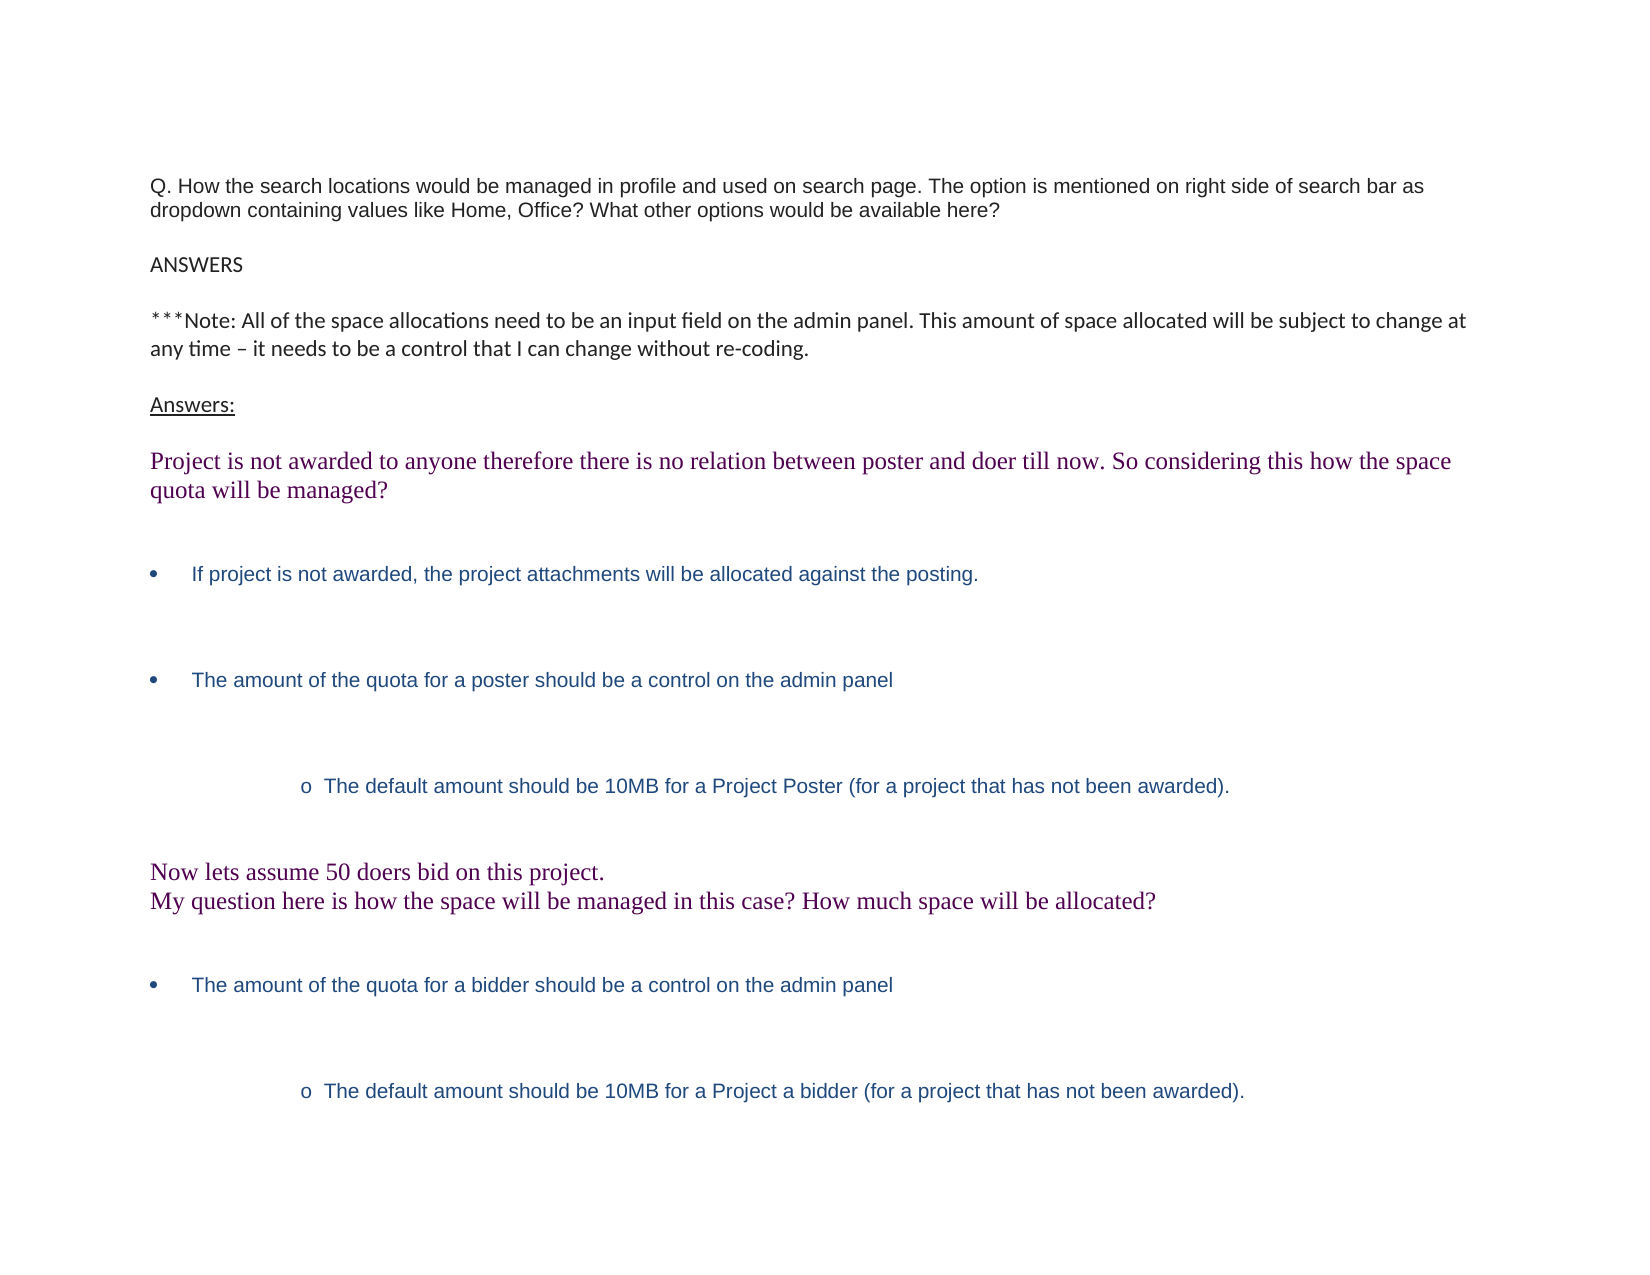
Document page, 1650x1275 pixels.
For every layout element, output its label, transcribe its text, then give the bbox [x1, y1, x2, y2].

text My question here is how the space will be managed in this case? How much space will be allocated? [150, 886, 1500, 915]
text  The amount of the quota for a poster should be a control on the admin panel [150, 668, 1500, 692]
text o The default amount should be 10MB for a Project Poster (for a project that has not been awarded). [300, 774, 1500, 800]
text Answers: [150, 390, 1500, 418]
text Now lets assume 50 doers bid on this project. [150, 857, 1500, 886]
text o The default amount should be 10MB for a Project a bidder (for a project that has not been awarded). [300, 1079, 1500, 1105]
text ***Note: All of the space allocations need to be an input field on the admin panel. This amount of space allocated will be subject to change at any time – it needs to be a control that I can change without re-coding. [150, 306, 1500, 362]
text Project is not awarded to anyone therefore there is no relation between poster and doer till now. So considering this how the space quota will be managed? [150, 446, 1500, 503]
text ANSWERS [150, 250, 1500, 278]
text  The amount of the quota for a bidder should be a control on the admin panel [150, 973, 1500, 997]
text Q. How the search locations would be managed in profile and used on search page. The option is mentioned on right side of search bar as dropdown containing values like Home, Office? What other options would be available here? [150, 174, 1500, 222]
text  If project is not awarded, the project attachments will be allocated against the posting. [150, 561, 1500, 586]
